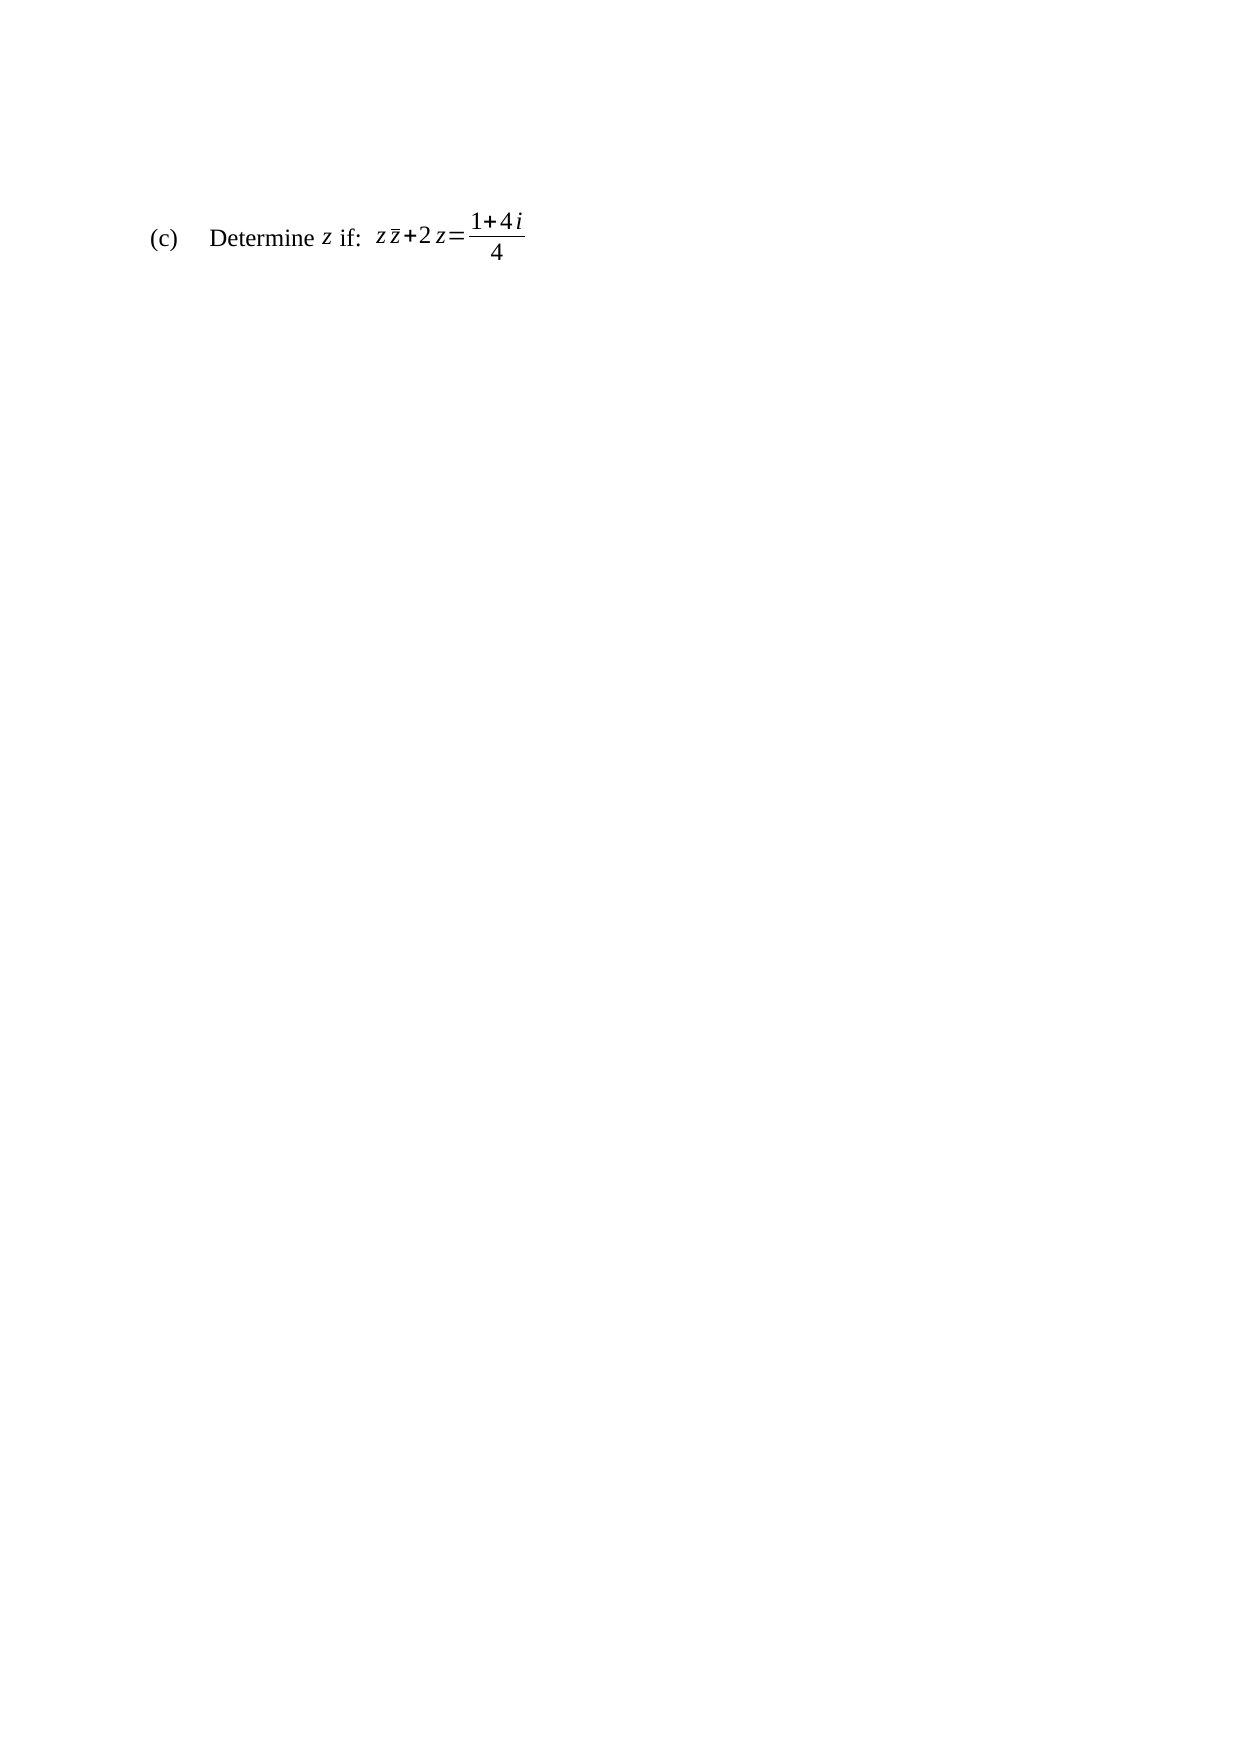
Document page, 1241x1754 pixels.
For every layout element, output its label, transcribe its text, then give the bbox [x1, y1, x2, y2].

text (c) Determine if: [150, 207, 1090, 266]
